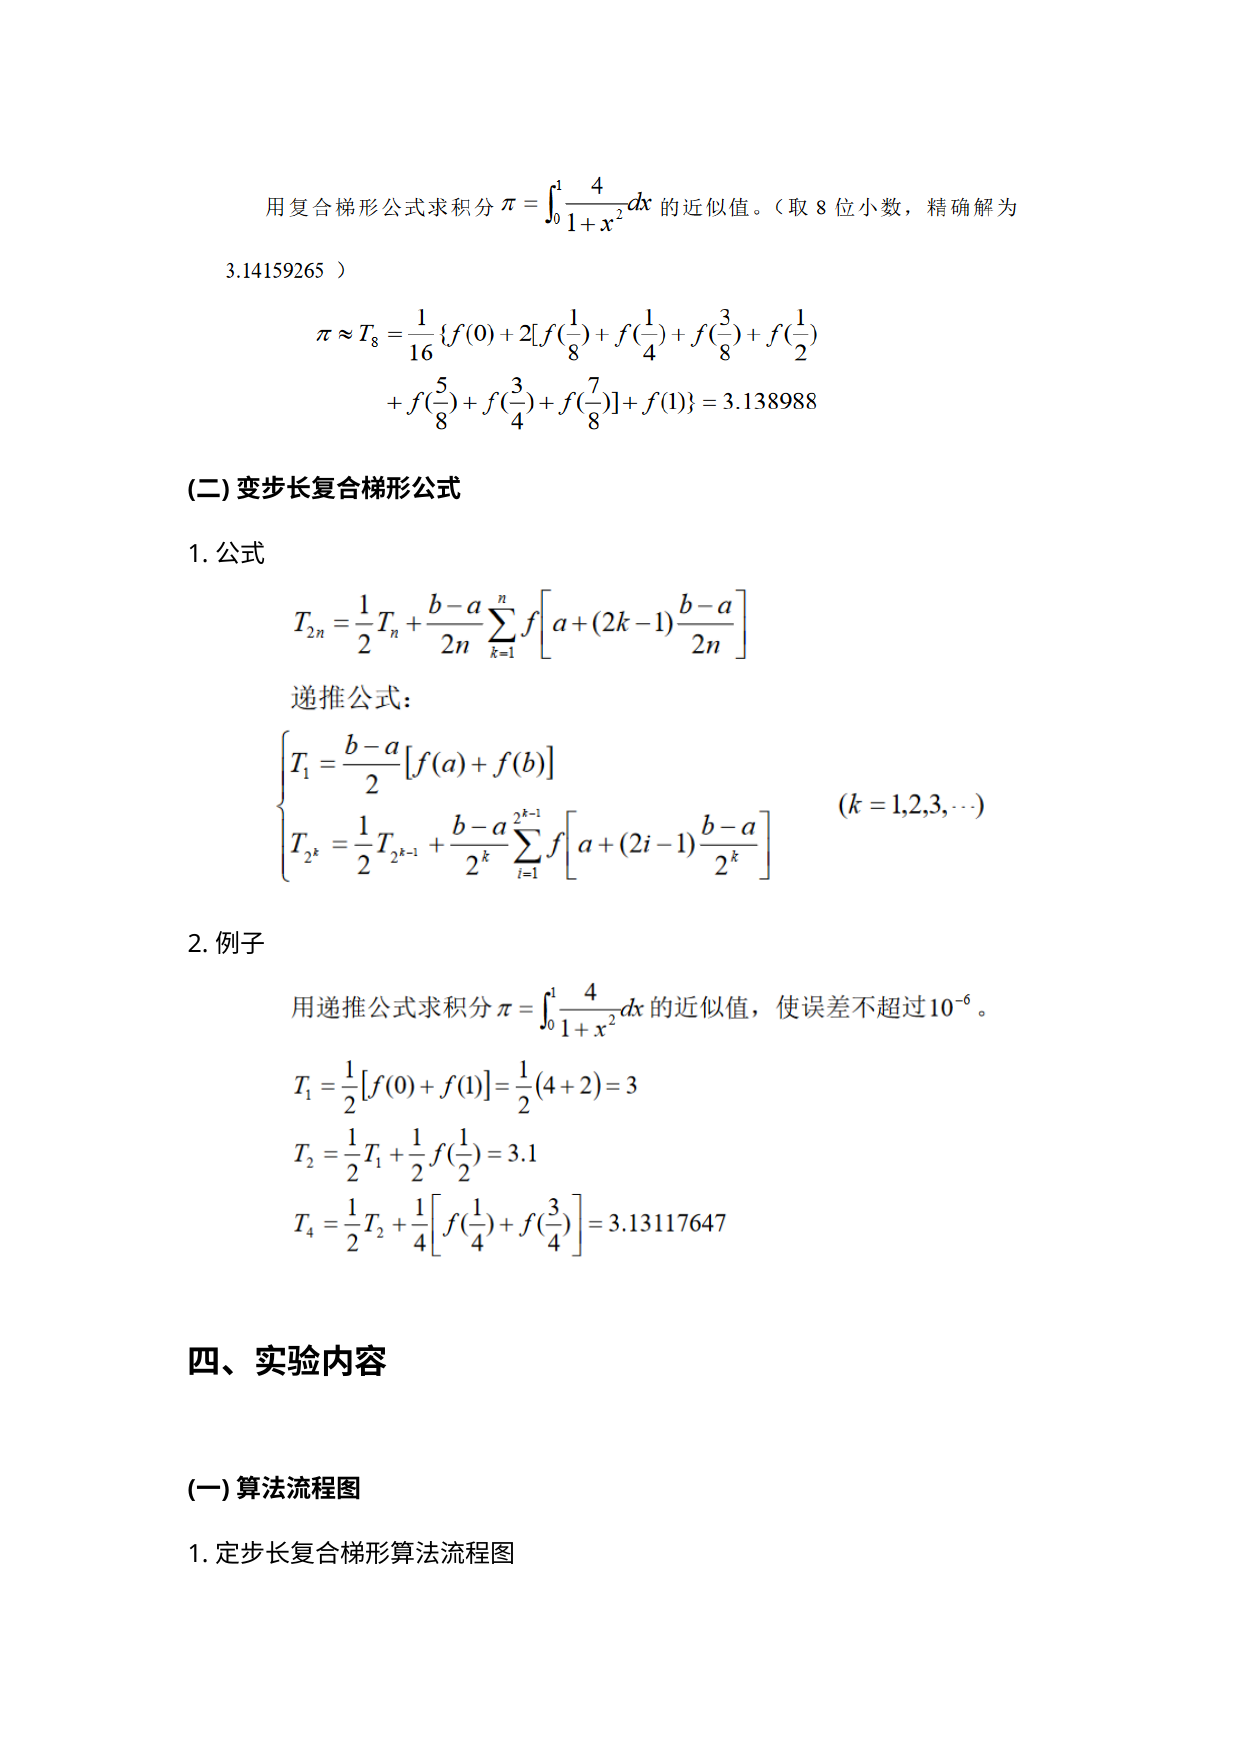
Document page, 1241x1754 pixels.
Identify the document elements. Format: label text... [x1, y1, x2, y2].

picture [187, 584, 1053, 893]
text (二) 变步长复合梯形公式 [187, 454, 1053, 519]
text 1. 公式 [187, 519, 1053, 584]
subtitle 四、实验内容 [187, 1327, 1053, 1392]
text 2. 例子 [187, 909, 1053, 974]
picture [187, 974, 1053, 1270]
text (一) 算法流程图 [187, 1454, 1053, 1519]
text 1. 定步长复合梯形算法流程图 [187, 1519, 1053, 1584]
picture [187, 162, 1053, 433]
